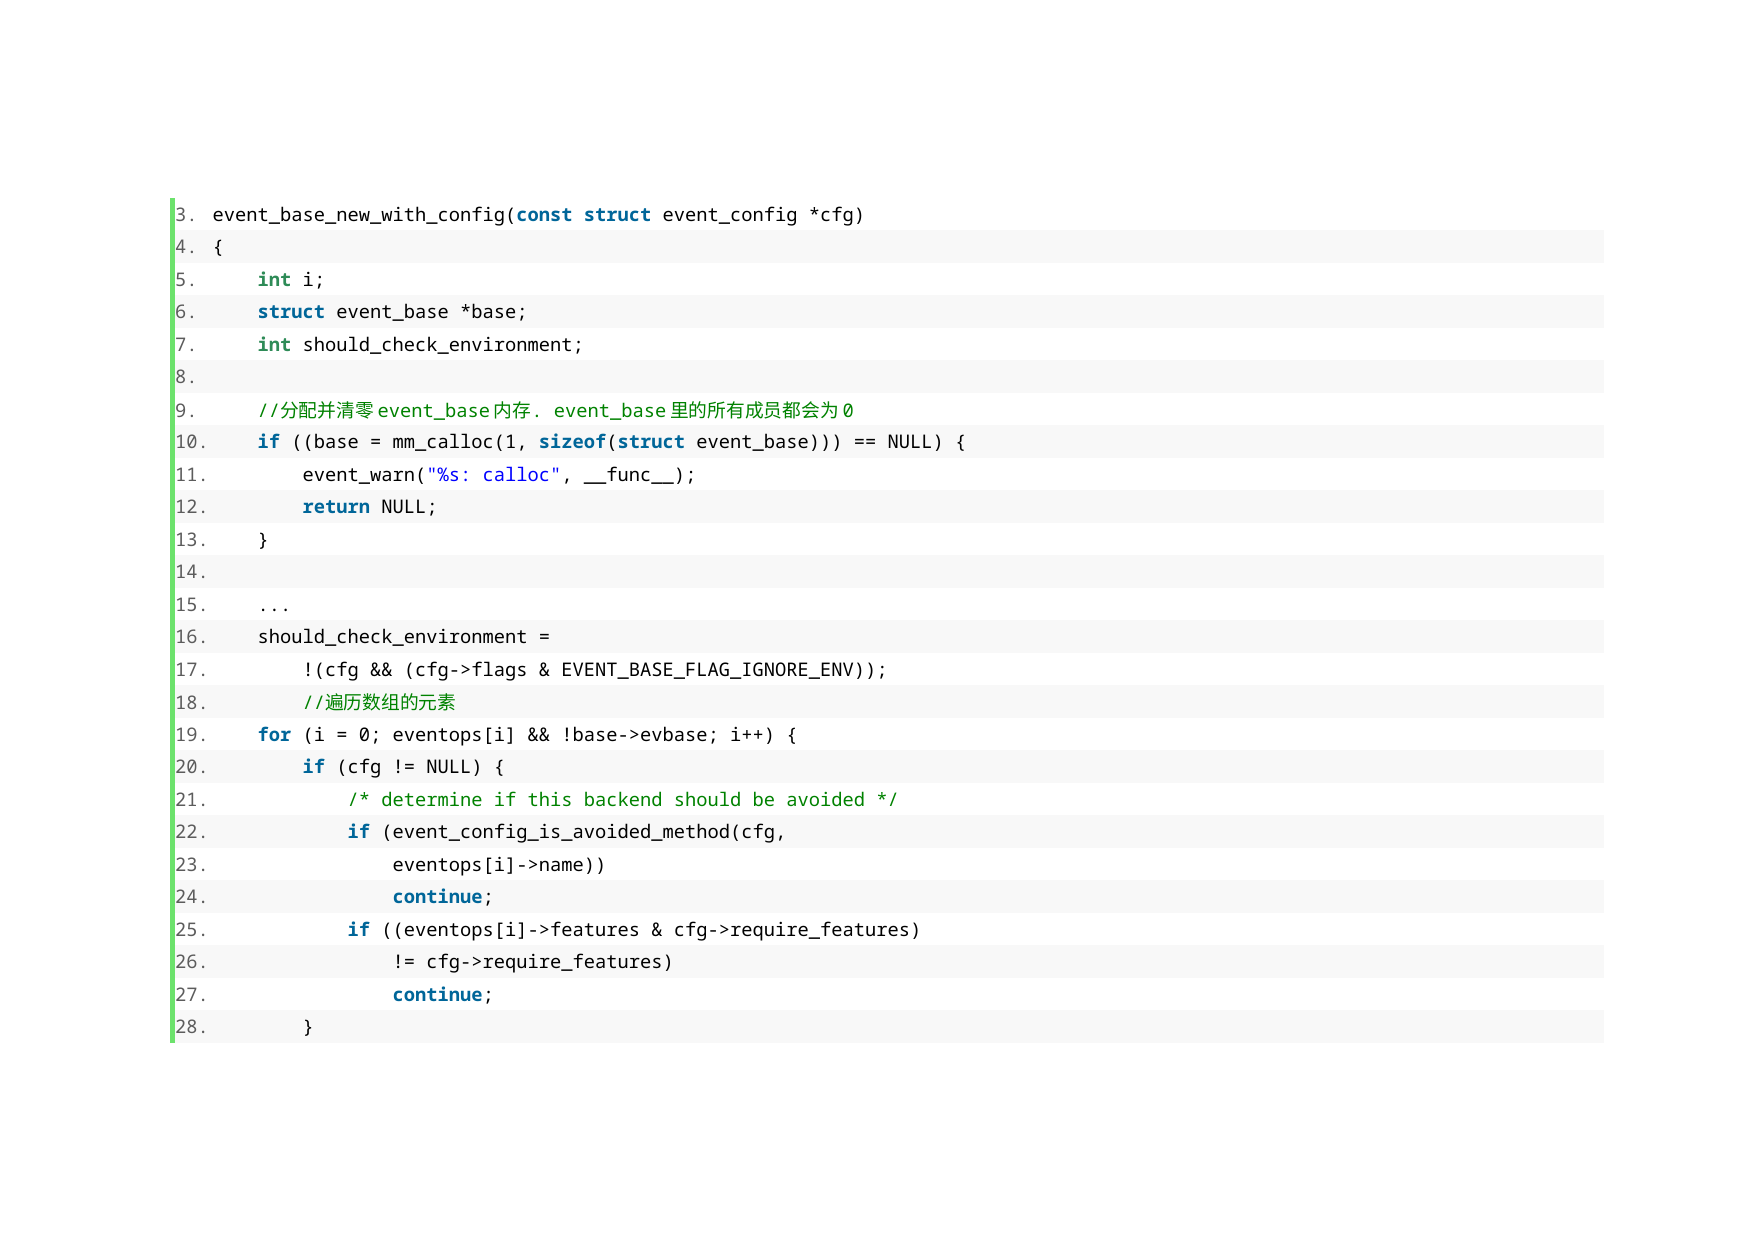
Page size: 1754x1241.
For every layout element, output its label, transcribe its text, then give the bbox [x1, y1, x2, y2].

list event_base_new_with_config(const struct event_config *cfg) [175, 198, 1604, 230]
list { [175, 230, 1604, 263]
list } [175, 523, 1604, 555]
list if ((eventops[i]->features & cfg->require_features) [175, 913, 1604, 945]
list //分配并清零event_base内存. event_base里的所有成员都会为0 [175, 393, 1604, 425]
list !(cfg && (cfg->flags & EVENT_BASE_FLAG_IGNORE_ENV)); [175, 653, 1604, 685]
list struct event_base *base; [175, 295, 1604, 328]
list continue; [175, 880, 1604, 913]
list int should_check_environment; [175, 328, 1604, 360]
list event_warn("%s: calloc", __func__); [175, 458, 1604, 490]
list if (cfg != NULL) { [175, 750, 1604, 783]
list if (event_config_is_avoided_method(cfg, [175, 815, 1604, 848]
list should_check_environment = [175, 620, 1604, 653]
list if ((base = mm_calloc(1, sizeof(struct event_base))) == NULL) { [175, 425, 1604, 458]
list eventops[i]->name)) [175, 848, 1604, 880]
list for (i = 0; eventops[i] && !base->evbase; i++) { [175, 718, 1604, 750]
list //遍历数组的元素 [175, 685, 1604, 718]
list != cfg->require_features) [175, 945, 1604, 978]
list return NULL; [175, 490, 1604, 523]
list int i; [175, 263, 1604, 295]
list /* determine if this backend should be avoided */ [175, 783, 1604, 815]
list } [175, 1010, 1604, 1043]
list ... [175, 588, 1604, 620]
list continue; [175, 978, 1604, 1010]
